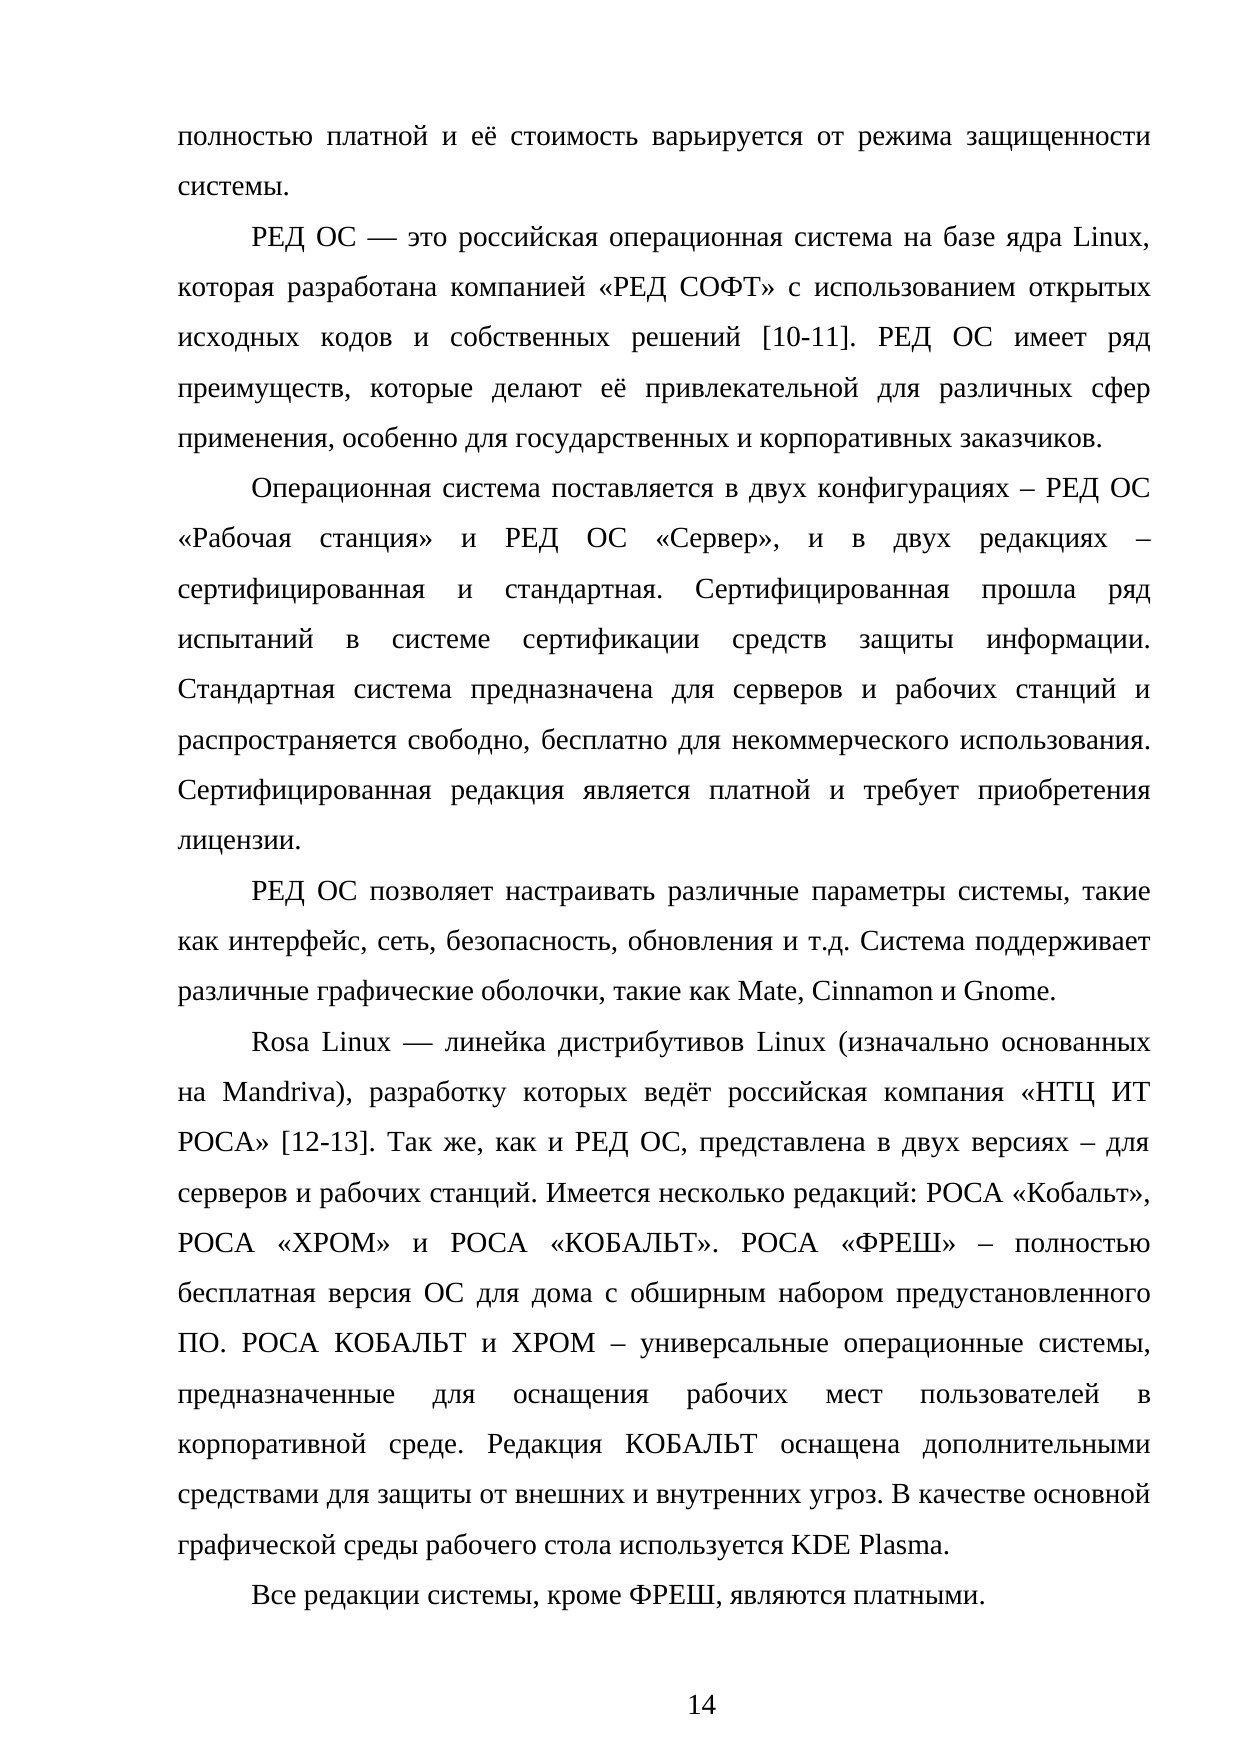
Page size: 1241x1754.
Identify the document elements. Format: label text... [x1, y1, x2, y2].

text РЕД ОС позволяет настраивать различные параметры системы, такие как интерфейс, сеть, безопасность, обновления и т.д. Система поддерживает различные графические оболочки, такие как Mate, Cinnamon и Gnome. [177, 873, 1152, 1007]
text Все редакции системы, кроме ФРЕШ, являются платными. [177, 1577, 1152, 1611]
text Rosa Linux — линейка дистрибутивов Linux (изначально основанных на Mandriva), разработку которых ведёт российская компания «НТЦ ИТ РОСА» [12-13]. Так же, как и РЕД ОС, представлена в двух версиях – для серверов и рабочих станций. Имеется несколько редакций: РОСА «Кобальт», РОСА «ХРОМ» и РОСА «КОБАЛЬТ». РОСА «ФРЕШ» – полностью бесплатная версия ОС для дома с обширным набором предустановленного ПО. РОСА КОБАЛЬТ и ХРОМ – универсальные операционные системы, предназначенные для оснащения рабочих мест пользователей в корпоративной среде. Редакция КОБАЛЬТ оснащена дополнительными средствами для защиты от внешних и внутренних угроз. В качестве основной графической среды рабочего стола используется KDE Plasma. [177, 1024, 1152, 1560]
text Операционная система поставляется в двух конфигурациях – РЕД ОС «Рабочая станция» и РЕД ОС «Сервер», и в двух редакциях – сертифицированная и стандартная. Сертифицированная прошла ряд испытаний в системе сертификации средств защиты информации. Стандартная система предназначена для серверов и рабочих станций и распространяется свободно, бесплатно для некоммерческого использования. Сертифицированная редакция является платной и требует приобретения лицензии. [177, 470, 1152, 856]
text РЕД ОС — это российская операционная система на базе ядра Linux, которая разработана компанией «РЕД СОФТ» с использованием открытых исходных кодов и собственных решений [10-11]. РЕД ОС имеет ряд преимуществ, которые делают её привлекательной для различных сфер применения, особенно для государственных и корпоративных заказчиков. [177, 219, 1152, 453]
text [177, 118, 1152, 202]
